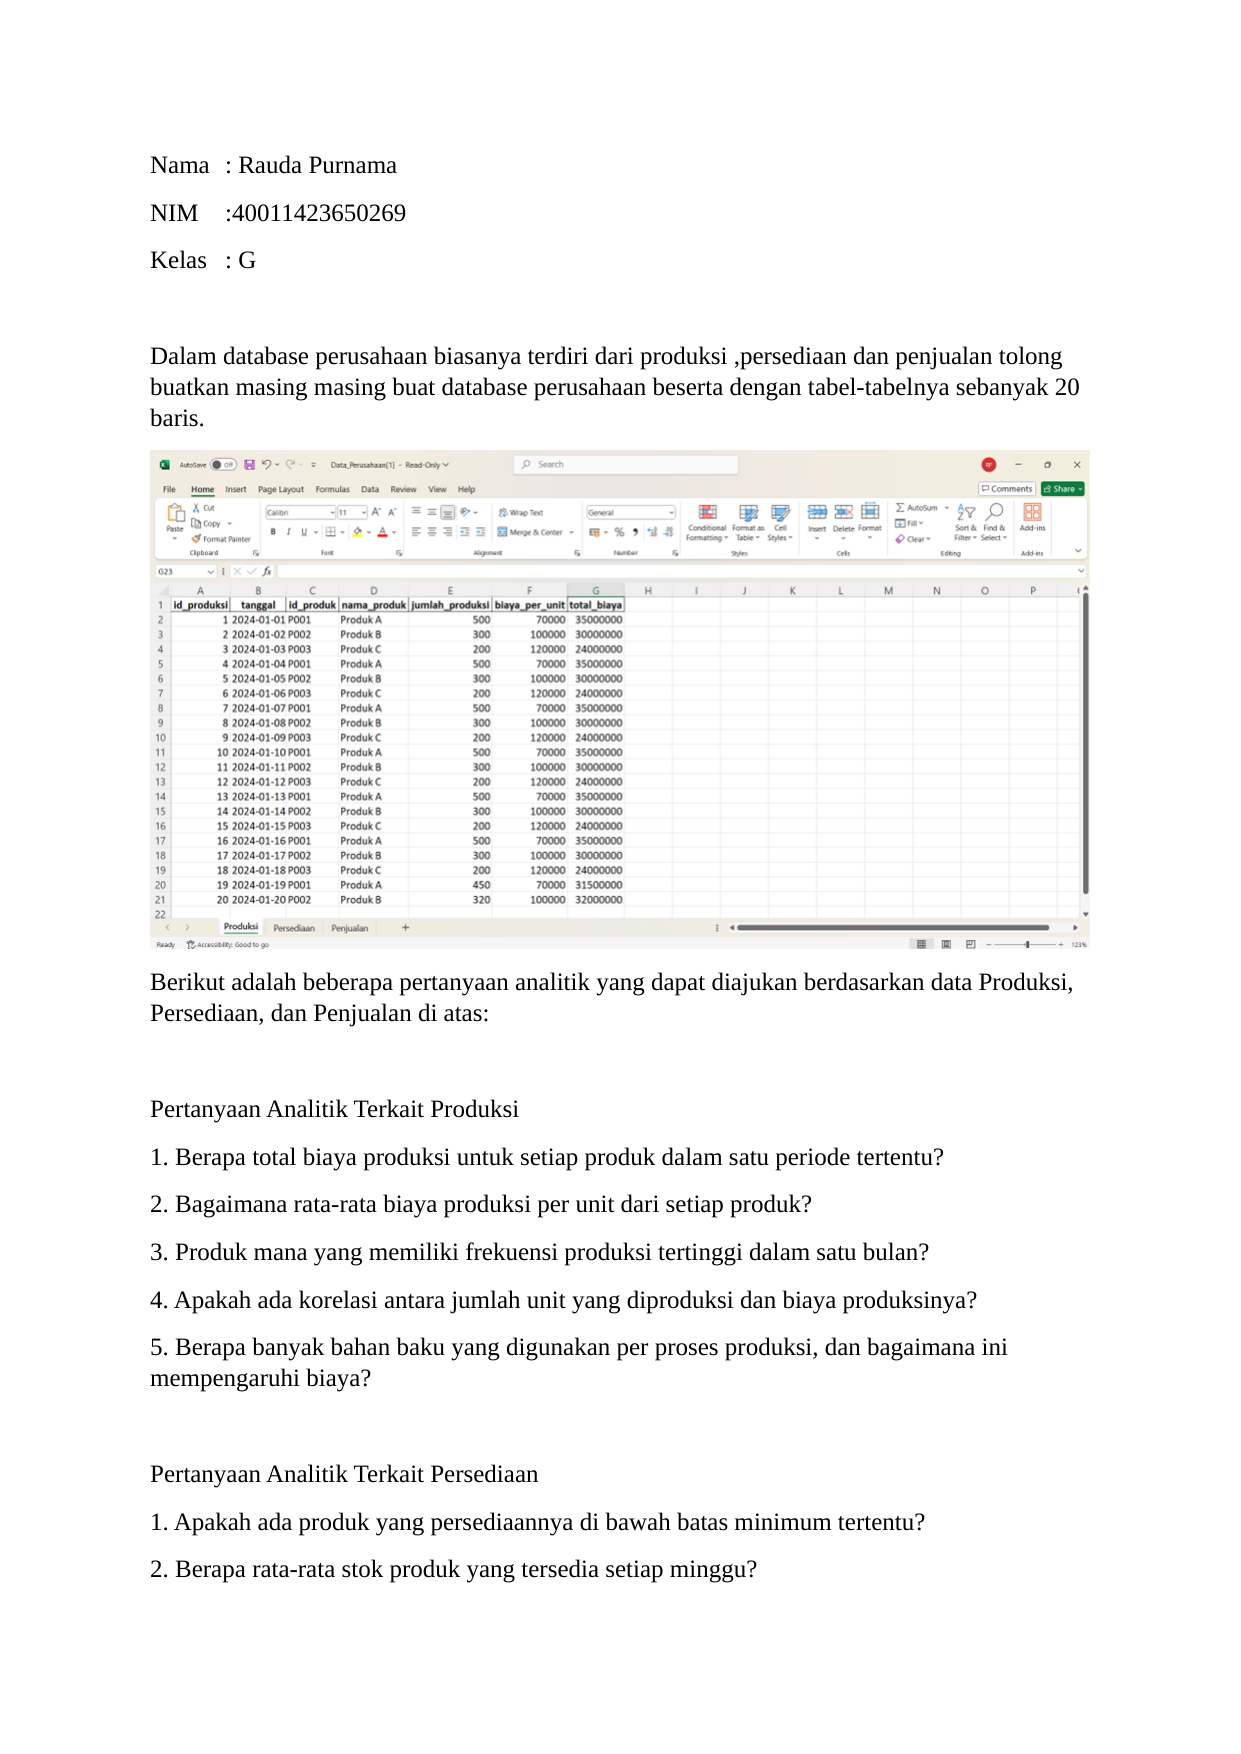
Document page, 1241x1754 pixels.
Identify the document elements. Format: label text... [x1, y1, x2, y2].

text 1. Berapa total biaya produksi untuk setiap produk dalam satu periode tertentu? [150, 1142, 1090, 1170]
text 2. Berapa rata-rata stok produk yang tersedia setiap minggu? [150, 1554, 1090, 1583]
text Dalam database perusahaan biasanya terdiri dari produksi ,persediaan dan penjualan tolong buatkan masing masing buat database perusahaan beserta dengan tabel-tabelnya sebanyak 20 baris. [150, 341, 1090, 432]
text NIM :40011423650269 [150, 198, 1090, 226]
text Kelas : G [150, 245, 1090, 274]
text Pertanyaan Analitik Terkait Persediaan [150, 1459, 1090, 1488]
picture [150, 450, 1090, 949]
text 4. Apakah ada korelasi antara jumlah unit yang diproduksi dan biaya produksinya? [150, 1285, 1090, 1313]
text Pertanyaan Analitik Terkait Produksi [150, 1094, 1090, 1123]
text 2. Bagaimana rata-rata biaya produksi per unit dari setiap produk? [150, 1189, 1090, 1218]
text 5. Berapa banyak bahan baku yang digunakan per proses produksi, dan bagaimana ini mempengaruhi biaya? [150, 1332, 1090, 1392]
text Berikut adalah beberapa pertanyaan analitik yang dapat diajukan berdasarkan data Produksi, Persediaan, dan Penjualan di atas: [150, 967, 1090, 1027]
text 1. Apakah ada produk yang persediaannya di bawah batas minimum tertentu? [150, 1507, 1090, 1535]
text Nama : Rauda Purnama [150, 150, 1090, 179]
text 3. Produk mana yang memiliki frekuensi produksi tertinggi dalam satu bulan? [150, 1237, 1090, 1266]
